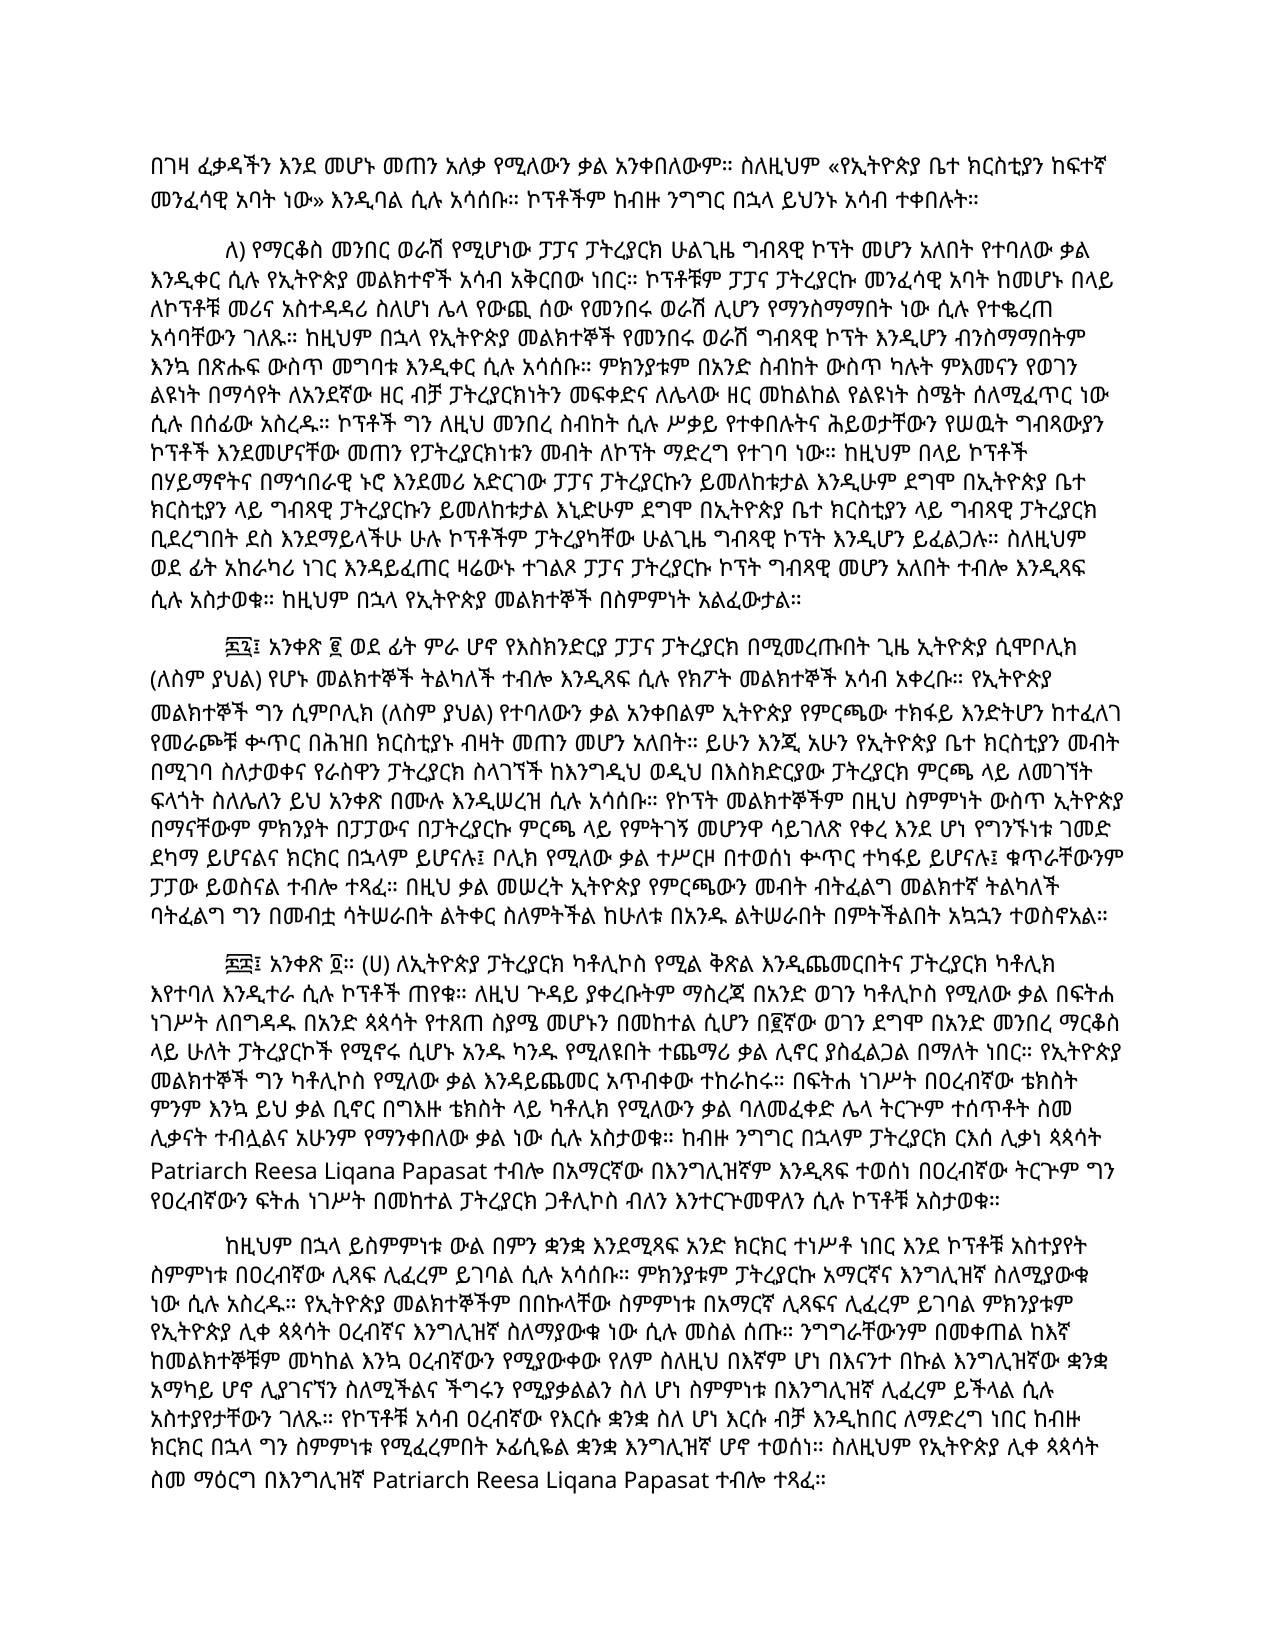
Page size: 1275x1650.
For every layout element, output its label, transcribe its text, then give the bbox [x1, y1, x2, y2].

text ፷፯፤ አንቀጽ ፪ ወደ ፊት ምራ ሆኖ የእስክንድርያ ፓፓና ፓትረያርክ በሚመረጡበት ጊዜ ኢትዮጵያ ሲሞቦሊክ (ለስም ያህል) የሆኑ መልክተኞች ትልካለች ተብሎ እንዲጻፍ ሲሉ የክፖት መልክተኞች አሳብ አቀረቡ። የኢትዮጵያ መልክተኞች ግን ሲምቦሊክ (ለስም ያህል) የተባለውን ቃል አንቀበልም ኢትዮጵያ የምርጫው ተክፋይ እንድትሆን ከተፈለገ የመራጮቹ ቍጥር በሕዝበ ክርስቲያኑ ብዛት መጠን መሆን አለበት። ይሁን እንጂ አሁን የኢትዮጵያ ቤተ ክርስቲያን መብት በሚገባ ስለታወቀና የራስዋን ፓትረያርክ ስላገኘች ከእንግዲህ ወዲህ በእስክድርያው ፓትረያርክ ምርጫ ላይ ለመገኘት ፍላጎት ስለሌለን ይህ አንቀጽ በሙሉ እንዲሠረዝ ሲሉ አሳሰቡ። የኮፕት መልክተኞችም በዚህ ስምምነት ውስጥ ኢትዮጵያ በማናቸውም ምክንያት በፓፓውና በፓትረያርኩ ምርጫ ላይ የምትገኝ መሆንዋ ሳይገለጽ የቀረ እንደ ሆነ የግንኙነቱ ገመድ ደካማ ይሆናልና ክርክር በኋላም ይሆናሉ፤ ቦሊክ የሚለው ቃል ተሥርዞ በተወሰነ ቍጥር ተካፋይ ይሆናሉ፤ ቁጥራቸውንም ፓፓው ይወስናል ተብሎ ተጻፈ። በዚህ ቃል መሠረት ኢትዮጵያ የምርጫውን መብት ብትፈልግ መልክተኛ ትልካለች ባትፈልግ ግን በመብቷ ሳትሠራበት ልትቀር ስለምትችል ከሁለቱ በአንዱ ልትሠራበት በምትችልበት አኳኋን ተወስኖአል። [150, 634, 1125, 929]
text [150, 150, 1125, 215]
text ለ) የማርቆስ መንበር ወራሽ የሚሆነው ፓፓና ፓትረያርክ ሁልጊዜ ግብጻዊ ኮፕት መሆን አለበት የተባለው ቃል እንዲቀር ሲሉ የኢትዮጵያ መልክተኖች አሳብ አቅርበው ነበር። ኮፕቶቹም ፓፓና ፓትረያርኩ መንፈሳዊ አባት ከመሆኑ በላይ ለኮፕቶቹ መሪና አስተዳዳሪ ስለሆነ ሌላ የውጪ ሰው የመንበሩ ወራሽ ሊሆን የማንስማማበት ነው ሲሉ የተቈረጠ አሳባቸውን ገለጹ። ከዚህም በኋላ የኢትዮጵያ መልክተኞች የመንበሩ ወራሽ ግብጻዊ ኮፕት እንዲሆን ብንስማማበትም እንኳ በጽሑፍ ውስጥ መግባቱ እንዲቀር ሲሉ አሳሰቡ። ምክንያቱም በአንድ ስብከት ውስጥ ካሉት ምእመናን የወገን ልዩነት በማሳየት ለአንደኛው ዘር ብቻ ፓትረያርክነትን መፍቀድና ለሌላው ዘር መከልከል የልዩነት ስሜት ሰለሚፈጥር ነው ሲሉ በሰፊው አስረዱ። ኮፕቶች ግን ለዚህ መንበረ ስብከት ሲሉ ሥቃይ የተቀበሉትና ሕይወታቸውን የሠዉት ግብጻውያን ኮፕቶች እንደመሆናቸው መጠን የፓትረያርክነቱን መብት ለኮፕት ማድረግ የተገባ ነው። ከዚህም በላይ ኮፕቶች በሃይማኖትና በማኅበራዊ ኑሮ እንደመሪ አድርገው ፓፓና ፓትረያርኩን ይመለከቱታል እንዲሁም ደግሞ በኢትዮጵያ ቤተ ክርስቲያን ላይ ግብጻዊ ፓትረያርኩን ይመለከቱታል እኒድሁም ደግሞ በኢትዮጵያ ቤተ ክርስቲያን ላይ ግብጻዊ ፓትረያርክ ቢደረግበት ደስ እንደማይላችሁ ሁሉ ኮፕቶችም ፓትረያካቸው ሁልጊዜ ግብጻዊ ኮፕት እንዲሆን ይፈልጋሉ። ስለዚህም ወደ ፊት አከራካሪ ነገር እንዳይፈጠር ዛሬውኑ ተገልጾ ፓፓና ፓትረያርኩ ኮፕት ግብጻዊ መሆን አለበት ተብሎ እንዲጻፍ ሲሉ አስታወቁ። ከዚህም በኋላ የኢትዮጵያ መልክተኞች በስምምነት አልፈውታል። [150, 234, 1125, 615]
text ፷፰፤ አንቀጽ ፬። (ሀ) ለኢትዮጵያ ፓትረያርክ ካቶሊኮስ የሚል ቅጽል እንዲጨመርበትና ፓትረያርክ ካቶሊክ እየተባለ እንዲተራ ሲሉ ኮፕቶች ጠየቁ። ለዚህ ጕዳይ ያቀረቡትም ማስረጃ በአንድ ወገን ካቶሊኮስ የሚለው ቃል በፍትሐ ነገሥት ለበግዳዱ በአንድ ጳጳሳት የተጸጠ ስያሜ መሆኑን በመከተል ሲሆን በ፪ኛው ወገን ደግሞ በአንድ መንበረ ማርቆስ ላይ ሁለት ፓትረያርኮች የሚኖሩ ሲሆኑ አንዱ ካንዱ የሚለዩበት ተጨማሪ ቃል ሊኖር ያስፈልጋል በማለት ነበር። የኢትዮጵያ መልክተኞች ግን ካቶሊኮስ የሚለው ቃል እንዳይጨመር አጥብቀው ተከራከሩ። በፍትሐ ነገሥት በዐረብኛው ቴክስት ምንም እንኳ ይህ ቃል ቢኖር በግእዙ ቴክስት ላይ ካቶሊክ የሚለውን ቃል ባለመፈቀድ ሌላ ትርጕም ተሰጥቶት ስመ ሊቃናት ተብሏልና አሁንም የማንቀበለው ቃል ነው ሲሉ አስታወቁ። ከብዙ ንግግር በኋላም ፓትረያርክ ርእሰ ሊቃነ ጳጳሳት Patriarch Reesa Liqana Papasat ተብሎ በአማርኛው በእንግሊዝኛም እንዲጻፍ ተወሰነ በዐረብኛው ትርጕም ግን የዐረብኛውን ፍትሐ ነገሥት በመከተል ፓትረያርክ ጋቶሊኮስ ብለን እንተርጕመዋለን ሲሉ ኮፕቶቹ አስታወቁ። [150, 948, 1125, 1214]
text ከዚህም በኋላ ይስምምነቱ ውል በምን ቋንቋ እንደሚጻፍ አንድ ክርክር ተነሥቶ ነበር እንደ ኮፕቶቹ አስተያየት ስምምነቱ በዐረብኛው ሊጻፍ ሊፈረም ይገባል ሲሉ አሳሰቡ። ምክንያቱም ፓትረያርኩ አማርኛና እንግሊዝኛ ስለሚያውቁ ነው ሲሉ አስረዱ። የኢትዮጵያ መልክተኞችም በበኩላቸው ስምምነቱ በአማርኛ ሊጻፍና ሊፈረም ይገባል ምክንያቱም የኢትዮጵያ ሊቀ ጳጳሳት ዐረብኛና እንግሊዝኛ ስለማያውቁ ነው ሲሉ መስል ሰጡ። ንግግራቸውንም በመቀጠል ከእኛ ከመልክተኞቹም መካከል እንኳ ዐረብኛውን የሚያውቀው የለም ስለዚህ በእኛም ሆነ በእናንተ በኩል እንግሊዝኛው ቋንቋ አማካይ ሆኖ ሊያገናኘን ስለሚችልና ችግሩን የሚያቃልልን ስለ ሆነ ስምምነቱ በእንግሊዝኛ ሊፈረም ይችላል ሲሉ አስተያየታቸውን ገለጹ። የኮፕቶቹ አሳብ ዐረብኛው የእርሱ ቋንቋ ስለ ሆነ እርሱ ብቻ እንዲከበር ለማድረግ ነበር ከብዙ ክርክር በኋላ ግን ስምምነቱ የሚፈረምበት ኦፊሲዬል ቋንቋ እንግሊዝኛ ሆኖ ተወሰነ። ስለዚህም የኢትዮጵያ ሊቀ ጳጳሳት ስመ ማዕርግ በእንግሊዝኛ Patriarch Reesa Liqana Papasat ተብሎ ተጻፈ። [150, 1233, 1125, 1495]
